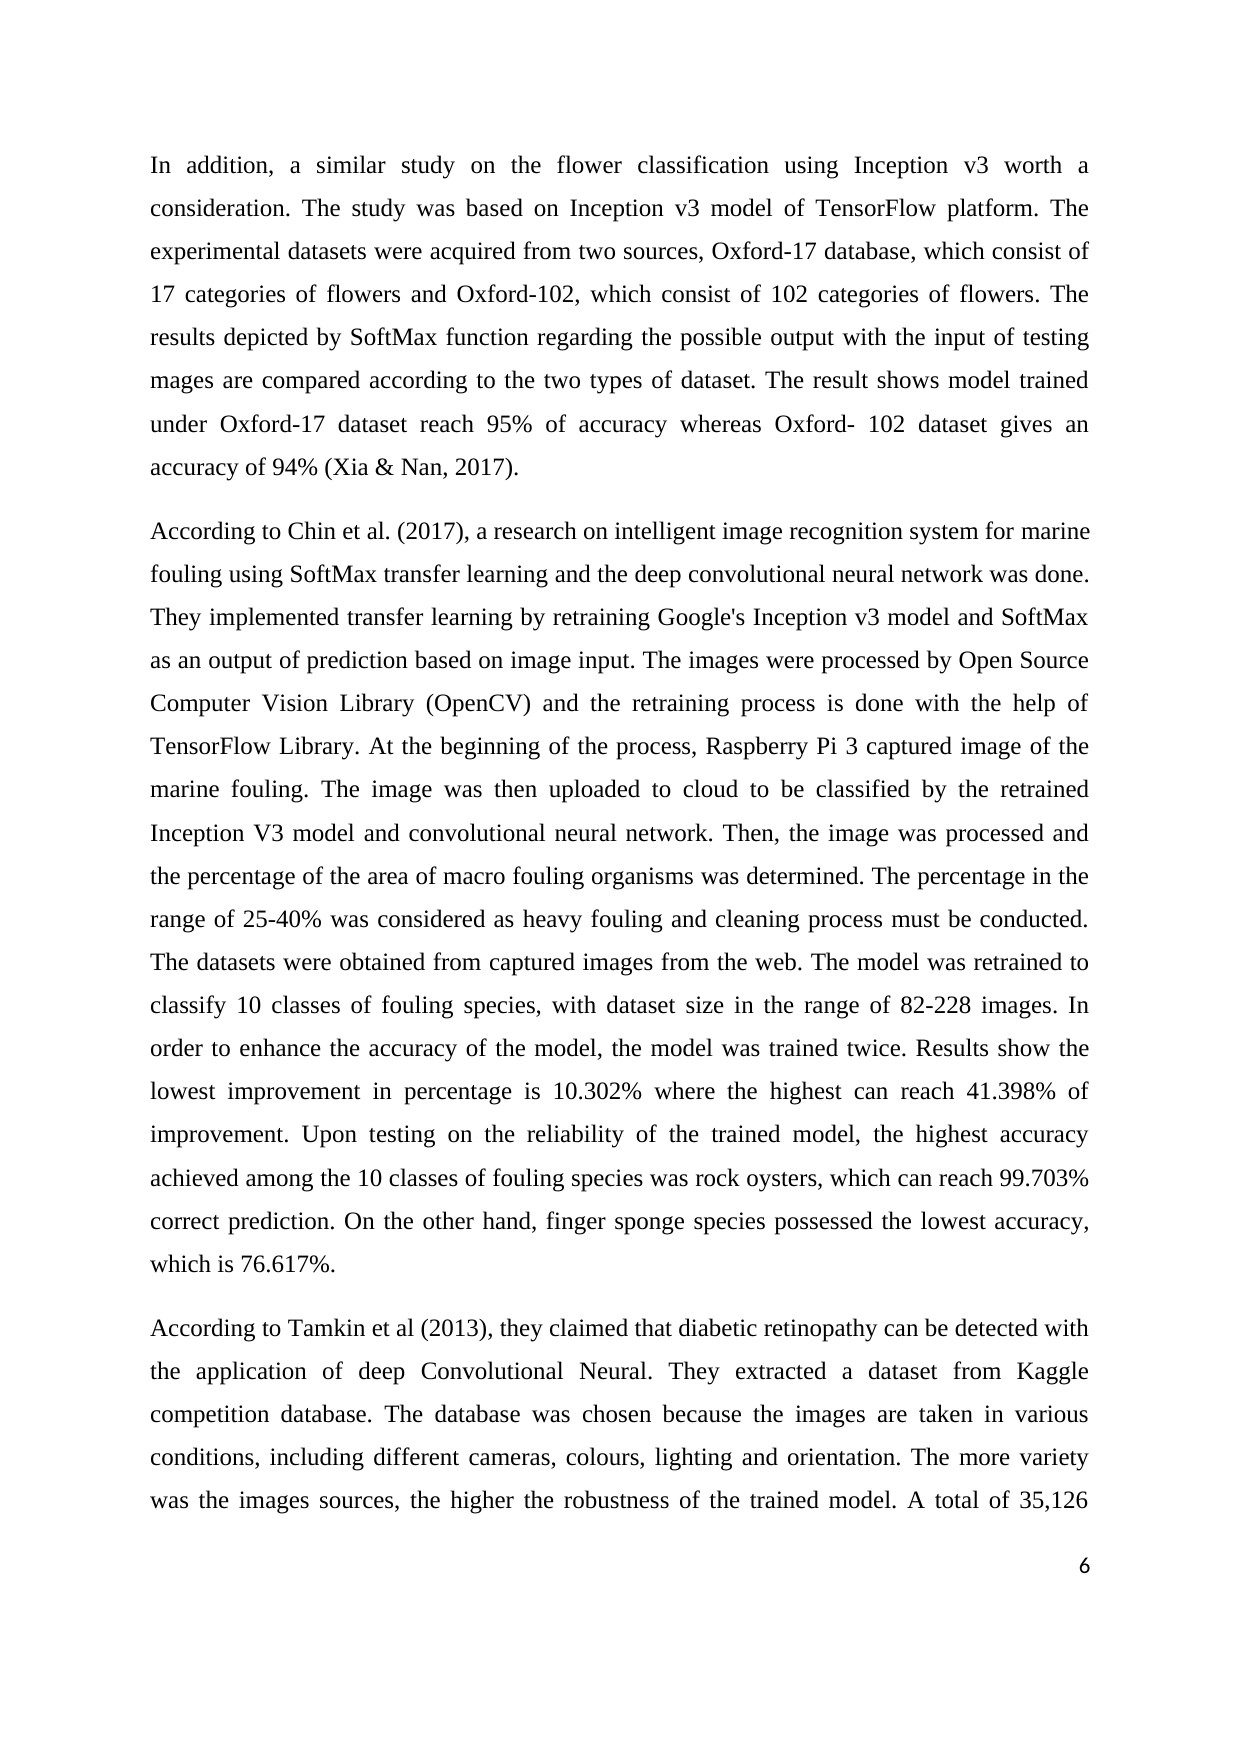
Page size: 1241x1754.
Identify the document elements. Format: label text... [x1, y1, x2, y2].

text In addition, a similar study on the flower classification using Inception v3 worth a consideration. The study was based on Inception v3 model of TensorFlow platform. The experimental datasets were acquired from two sources, Oxford-17 database, which consist of 17 categories of flowers and Oxford-102, which consist of 102 categories of flowers. The results depicted by SoftMax function regarding the possible output with the input of testing mages are compared according to the two types of dataset. The result shows model trained under Oxford-17 dataset reach 95% of accuracy whereas Oxford- 102 dataset gives an accuracy of 94% (Xia & Nan, 2017). [150, 150, 1090, 481]
text According to Chin et al. (2017), a research on intelligent image recognition system for marine fouling using SoftMax transfer learning and the deep convolutional neural network was done. They implemented transfer learning by retraining Google's Inception v3 model and SoftMax as an output of prediction based on image input. The images were processed by Open Source Computer Vision Library (OpenCV) and the retraining process is done with the help of TensorFlow Library. At the beginning of the process, Raspberry Pi 3 captured image of the marine fouling. The image was then uploaded to cloud to be classified by the retrained Inception V3 model and convolutional neural network. Then, the image was processed and the percentage of the area of macro fouling organisms was determined. The percentage in the range of 25-40% was considered as heavy fouling and cleaning process must be conducted. The datasets were obtained from captured images from the web. The model was retrained to classify 10 classes of fouling species, with dataset size in the range of 82-228 images. In order to enhance the accuracy of the model, the model was trained twice. Results show the lowest improvement in percentage is 10.302% where the highest can reach 41.398% of improvement. Upon testing on the reliability of the trained model, the highest accuracy achieved among the 10 classes of fouling species was rock oysters, which can reach 99.703% correct prediction. On the other hand, finger sponge species possessed the lowest accuracy, which is 76.617%. [150, 516, 1090, 1278]
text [150, 1313, 1090, 1514]
